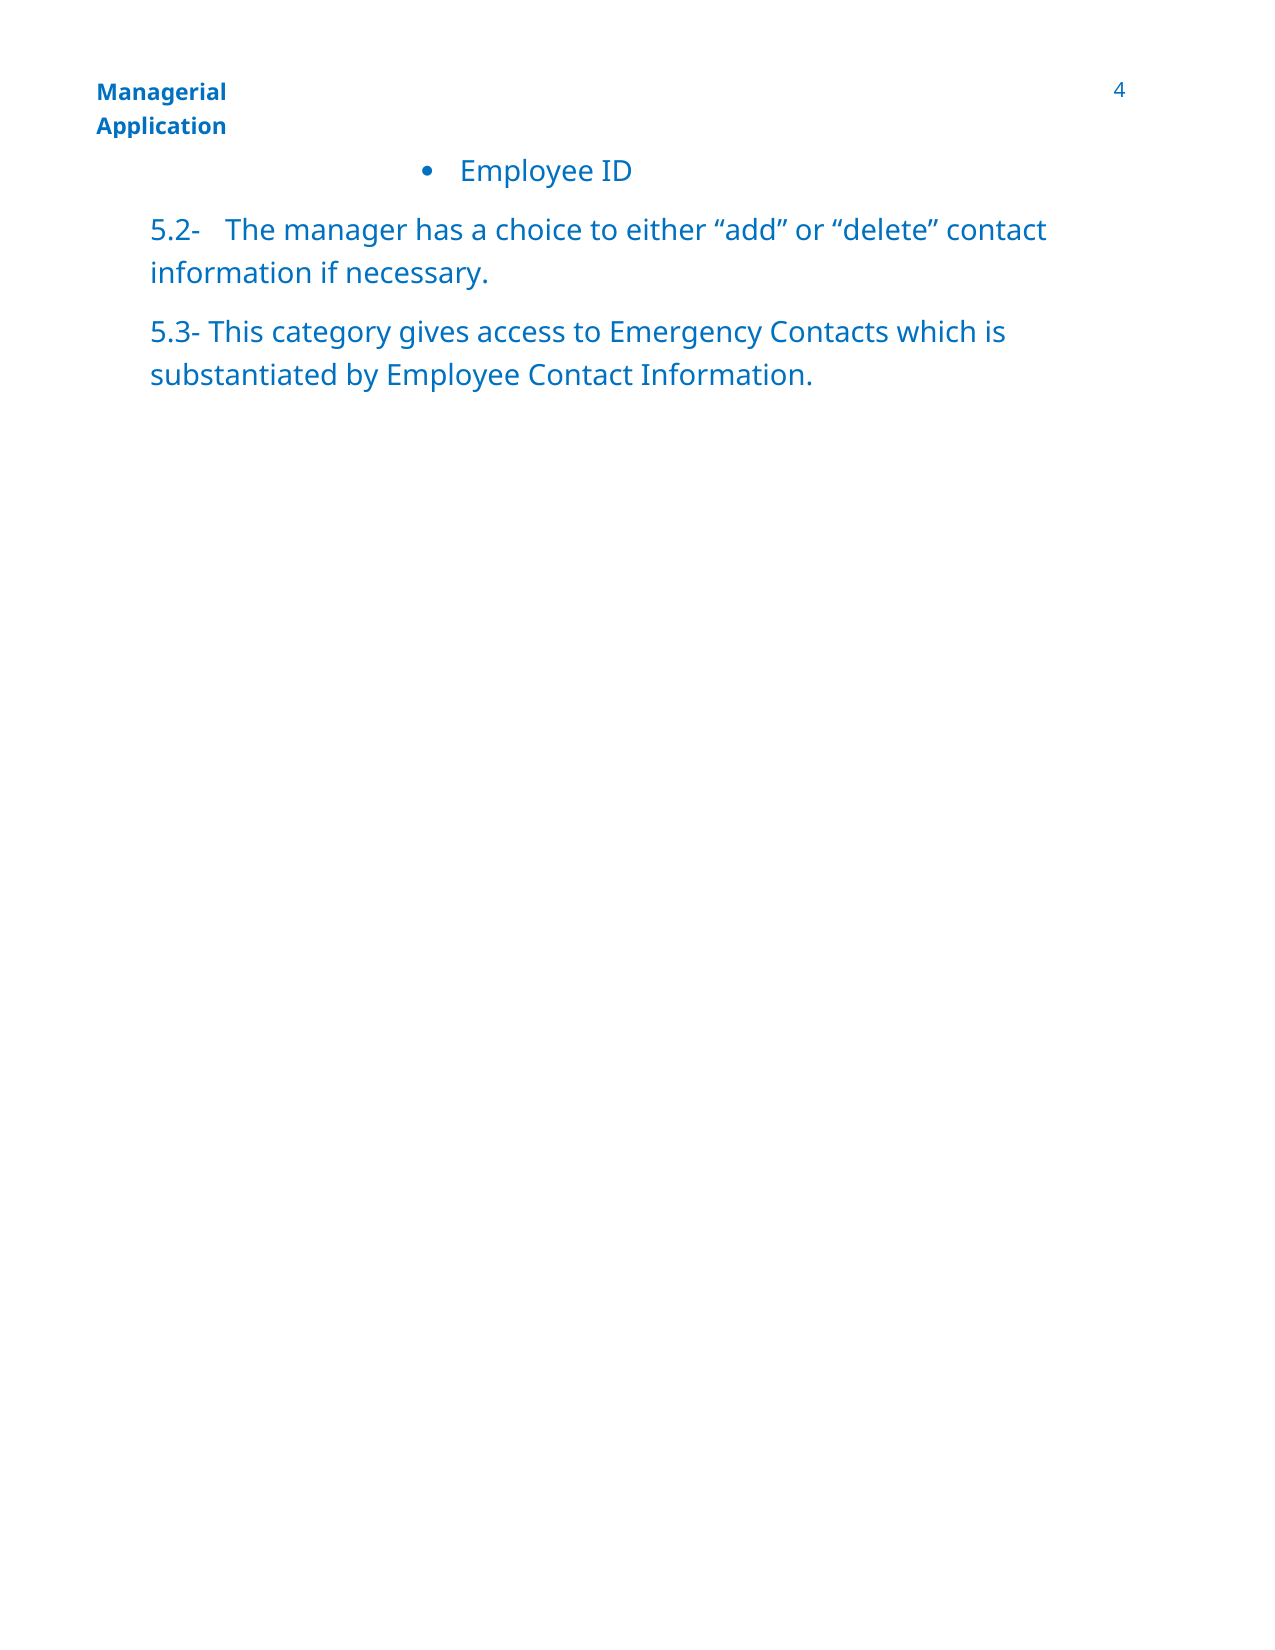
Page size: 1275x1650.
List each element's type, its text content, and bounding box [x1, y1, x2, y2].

list Employee ID [187, 150, 1125, 190]
text 5.3- This category gives access to Emergency Contacts which is substantiated by Employee Contact Information. [150, 312, 1125, 394]
text 5.2- The manager has a choice to either “add” or “delete” contact information if necessary. [150, 209, 1125, 292]
